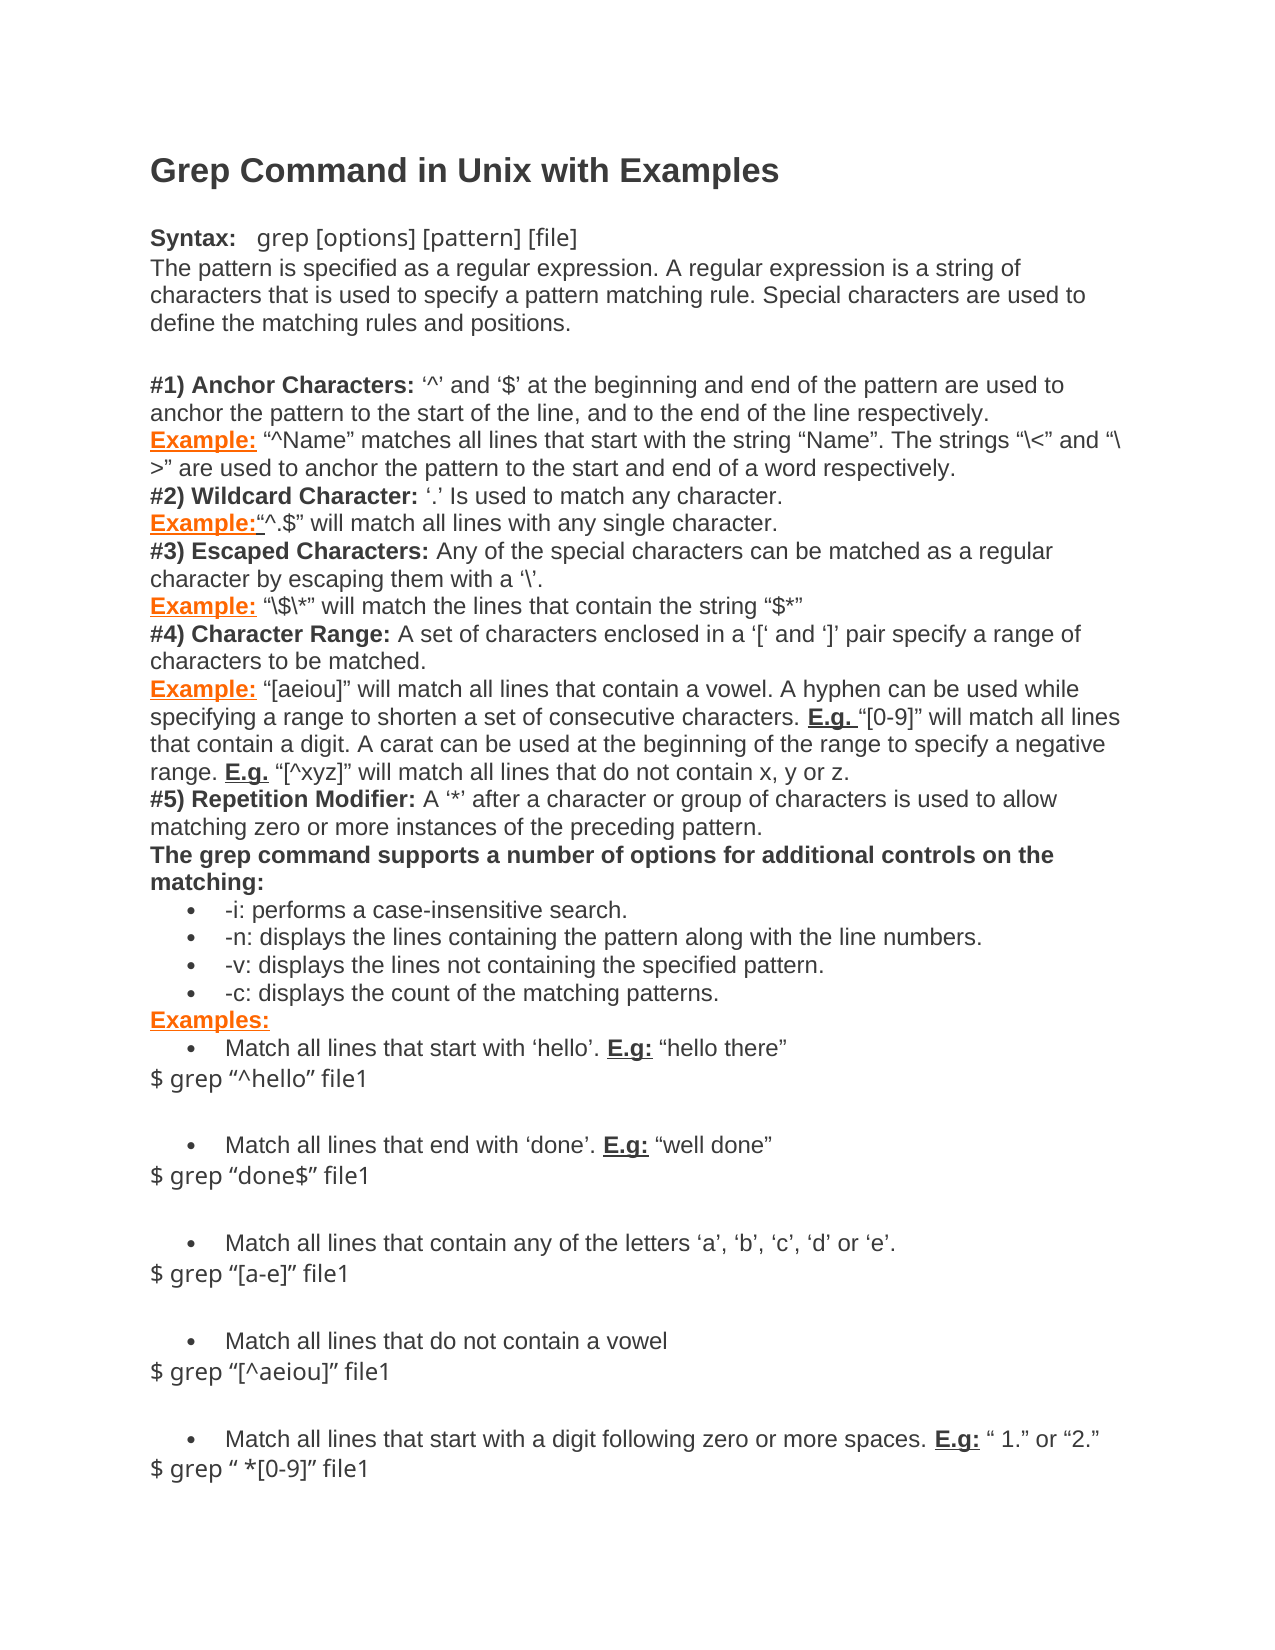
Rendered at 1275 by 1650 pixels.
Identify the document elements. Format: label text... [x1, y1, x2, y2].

text The grep command supports a number of options for additional controls on the matching: [150, 841, 1125, 896]
text Example: “[aeiou]” will match all lines that contain a vowel. A hyphen can be used while specifying a range to shorten a set of consecutive characters. E.g. “[0-9]” will match all lines that contain a digit. A carat can be used at the beginning of the range to specify a negative range. E.g. “[^xyz]” will match all lines that do not contain x, y or z. [150, 675, 1125, 785]
list -n: displays the lines containing the pattern along with the line numbers. [187, 923, 1125, 951]
list Match all lines that do not contain a vowel [187, 1327, 1125, 1354]
list -v: displays the lines not containing the specified pattern. [187, 951, 1125, 978]
text #5) Repetition Modifier: A ‘*’ after a character or group of characters is used to allow matching zero or more instances of the preceding pattern. [150, 785, 1125, 841]
list Match all lines that start with a digit following zero or more spaces. E.g: “ 1.” or “2.” [187, 1424, 1125, 1452]
text Examples: [150, 1006, 1125, 1034]
list -c: displays the count of the matching patterns. [187, 978, 1125, 1006]
list Match all lines that start with ‘hello’. E.g: “hello there” [187, 1034, 1125, 1061]
text $ grep “done$” file1 [150, 1159, 1125, 1192]
text Syntax: grep [options] [pattern] [file] [150, 221, 1125, 253]
text Example: “^Name” matches all lines that start with the string “Name”. The strings “\<” and “\>” are used to anchor the pattern to the start and end of a word respectively. [150, 426, 1125, 482]
text $ grep “^hello” file1 [150, 1061, 1125, 1094]
text Example:“^.$” will match all lines with any single character. [150, 509, 1125, 537]
list Match all lines that contain any of the letters ‘a’, ‘b’, ‘c’, ‘d’ or ‘e’. [187, 1229, 1125, 1257]
list -i: performs a case-insensitive search. [187, 896, 1125, 923]
text #1) Anchor Characters: ‘^’ and ‘$’ at the beginning and end of the pattern are used to anchor the pattern to the start of the line, and to the end of the line respectively. [150, 371, 1125, 426]
text $ grep “[^aeiou]” file1 [150, 1354, 1125, 1387]
subtitle Grep Command in Unix with Examples [150, 150, 1125, 189]
text Example: “\$\*” will match the lines that contain the string “$*” [150, 592, 1125, 620]
text #3) Escaped Characters: Any of the special characters can be matched as a regular character by escaping them with a ‘\’. [150, 537, 1125, 592]
text The pattern is specified as a regular expression. A regular expression is a string of characters that is used to specify a pattern matching rule. Special characters are used to define the matching rules and positions. [150, 253, 1125, 336]
list Match all lines that end with ‘done’. E.g: “well done” [187, 1131, 1125, 1159]
text $ grep “[a-e]” file1 [150, 1257, 1125, 1289]
text #2) Wildcard Character: ‘.’ Is used to match any character. [150, 482, 1125, 509]
text #4) Character Range: A set of characters enclosed in a ‘[‘ and ‘]’ pair specify a range of characters to be matched. [150, 620, 1125, 675]
text $ grep “ *[0-9]” file1 [150, 1452, 1125, 1485]
